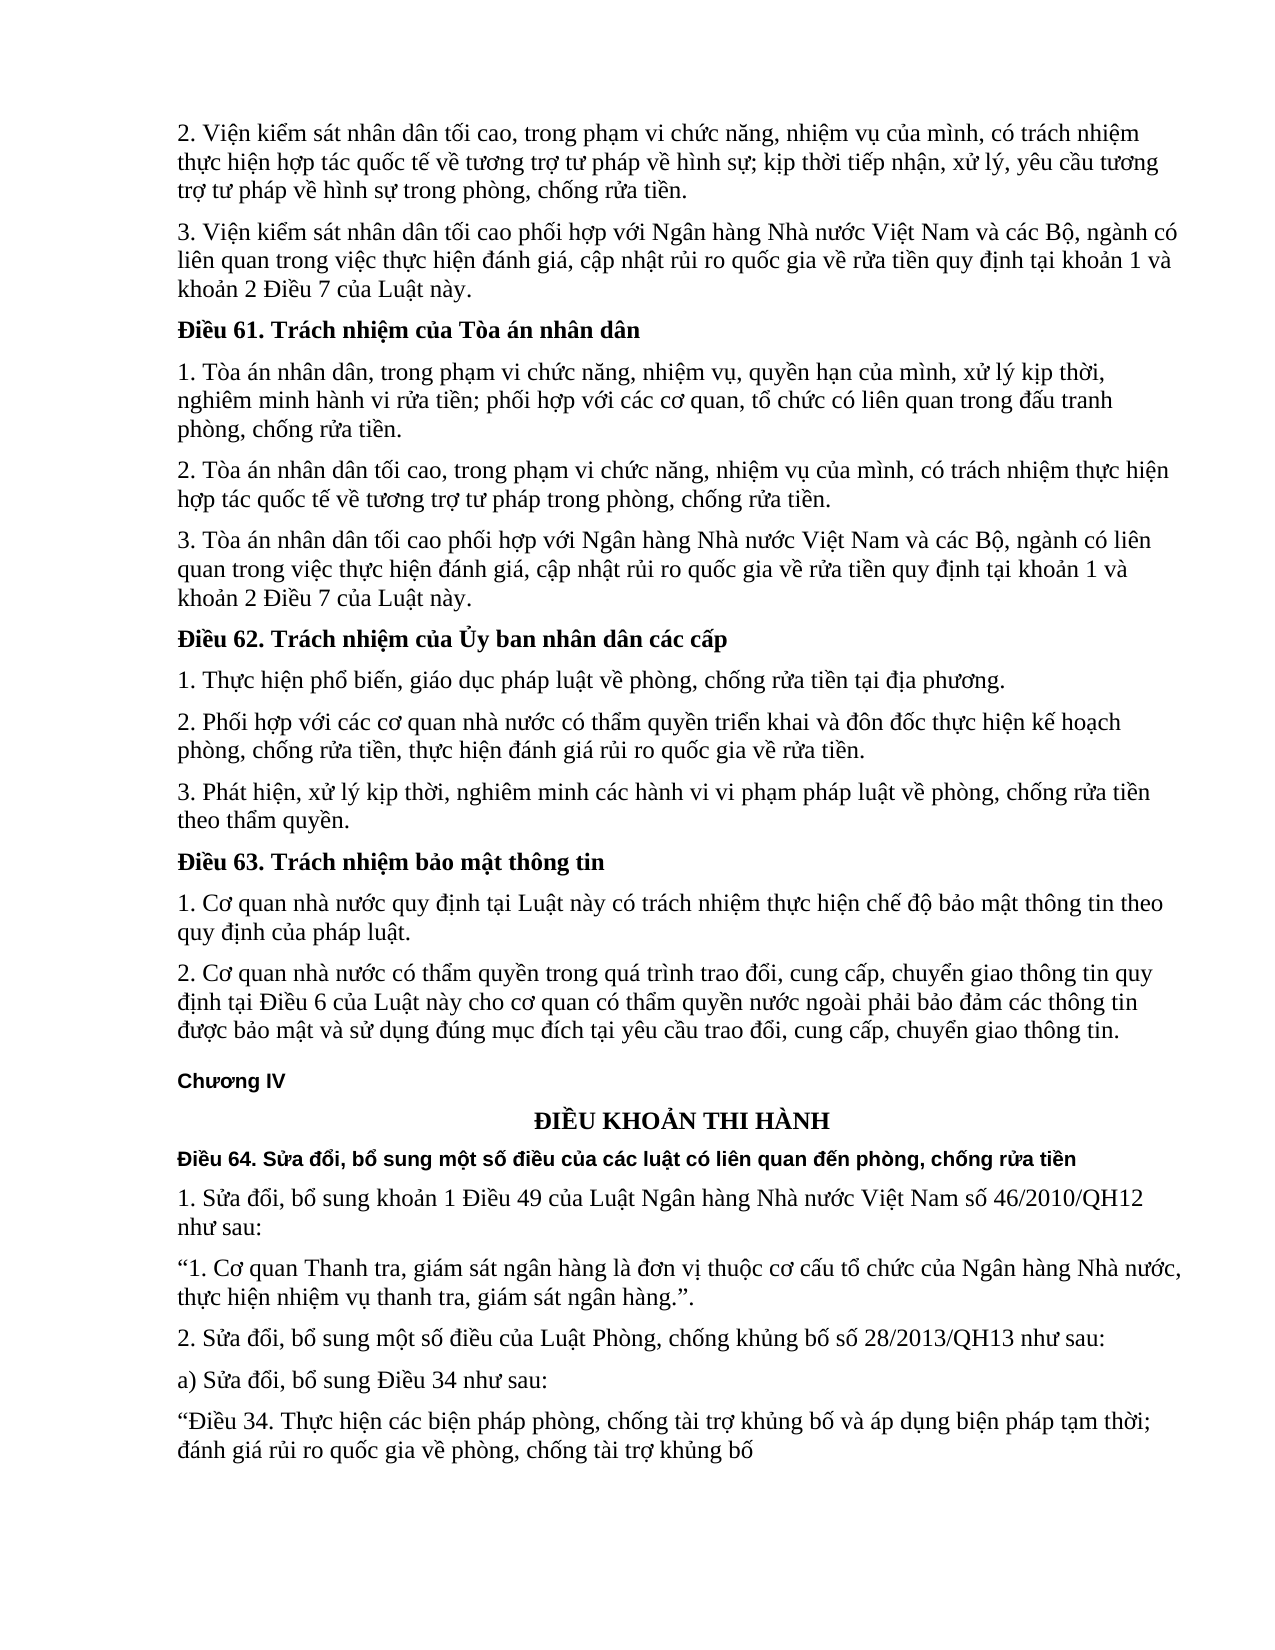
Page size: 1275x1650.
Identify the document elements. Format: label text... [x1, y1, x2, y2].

text 3. Viện kiểm sát nhân dân tối cao phối hợp với Ngân hàng Nhà nước Việt Nam và các Bộ, ngành có liên quan trong việc thực hiện đánh giá, cập nhật rủi ro quốc gia về rửa tiền quy định tại khoản 1 và khoản 2 Điều 7 của Luật này. [177, 217, 1186, 303]
text 1. Sửa đổi, bổ sung khoản 1 Điều 49 của Luật Ngân hàng Nhà nước Việt Nam số 46/2010/QH12 như sau: [177, 1183, 1186, 1241]
text 1. Cơ quan nhà nước quy định tại Luật này có trách nhiệm thực hiện chế độ bảo mật thông tin theo quy định của pháp luật. [177, 888, 1186, 946]
subtitle Điều 64. Sửa đổi, bổ sung một số điều của các luật có liên quan đến phòng, chống rửa tiền [177, 1147, 1186, 1171]
text “1. Cơ quan Thanh tra, giám sát ngân hàng là đơn vị thuộc cơ cấu tổ chức của Ngân hàng Nhà nước, thực hiện nhiệm vụ thanh tra, giám sát ngân hàng.”. [177, 1253, 1186, 1311]
text 2. Tòa án nhân dân tối cao, trong phạm vi chức năng, nhiệm vụ của mình, có trách nhiệm thực hiện hợp tác quốc tế về tương trợ tư pháp trong phòng, chống rửa tiền. [177, 456, 1186, 513]
text a) Sửa đổi, bổ sung Điều 34 như sau: [177, 1365, 1186, 1393]
text 2. Sửa đổi, bổ sung một số điều của Luật Phòng, chống khủng bố số 28/2013/QH13 như sau: [177, 1323, 1186, 1352]
text 3. Tòa án nhân dân tối cao phối hợp với Ngân hàng Nhà nước Việt Nam và các Bộ, ngành có liên quan trong việc thực hiện đánh giá, cập nhật rủi ro quốc gia về rửa tiền quy định tại khoản 1 và khoản 2 Điều 7 của Luật này. [177, 526, 1186, 612]
text 2. Phối hợp với các cơ quan nhà nước có thẩm quyền triển khai và đôn đốc thực hiện kế hoạch phòng, chống rửa tiền, thực hiện đánh giá rủi ro quốc gia về rửa tiền. [177, 707, 1186, 764]
text 1. Tòa án nhân dân, trong phạm vi chức năng, nhiệm vụ, quyền hạn của mình, xử lý kịp thời, nghiêm minh hành vi rửa tiền; phối hợp với các cơ quan, tổ chức có liên quan trong đấu tranh phòng, chống rửa tiền. [177, 357, 1186, 443]
text ĐIỀU KHOẢN THI HÀNH [177, 1106, 1186, 1134]
text 2. Viện kiểm sát nhân dân tối cao, trong phạm vi chức năng, nhiệm vụ của mình, có trách nhiệm thực hiện hợp tác quốc tế về tương trợ tư pháp về hình sự; kịp thời tiếp nhận, xử lý, yêu cầu tương trợ tư pháp về hình sự trong phòng, chống rửa tiền. [177, 118, 1186, 204]
text 1. Thực hiện phổ biến, giáo dục pháp luật về phòng, chống rửa tiền tại địa phương. [177, 666, 1186, 694]
text “Điều 34. Thực hiện các biện pháp phòng, chống tài trợ khủng bố và áp dụng biện pháp tạm thời; đánh giá rủi ro quốc gia về phòng, chống tài trợ khủng bố [177, 1406, 1186, 1463]
text 2. Cơ quan nhà nước có thẩm quyền trong quá trình trao đổi, cung cấp, chuyển giao thông tin quy định tại Điều 6 của Luật này cho cơ quan có thẩm quyền nước ngoài phải bảo đảm các thông tin được bảo mật và sử dụng đúng mục đích tại yêu cầu trao đổi, cung cấp, chuyển giao thông tin. [177, 958, 1186, 1044]
text 3. Phát hiện, xử lý kịp thời, nghiêm minh các hành vi vi phạm pháp luật về phòng, chống rửa tiền theo thẩm quyền. [177, 777, 1186, 834]
subtitle Chương IV [177, 1069, 1186, 1093]
text Điều 63. Trách nhiệm bảo mật thông tin [177, 847, 1186, 876]
text Điều 62. Trách nhiệm của Ủy ban nhân dân các cấp [177, 624, 1186, 653]
text Điều 61. Trách nhiệm của Tòa án nhân dân [177, 316, 1186, 344]
